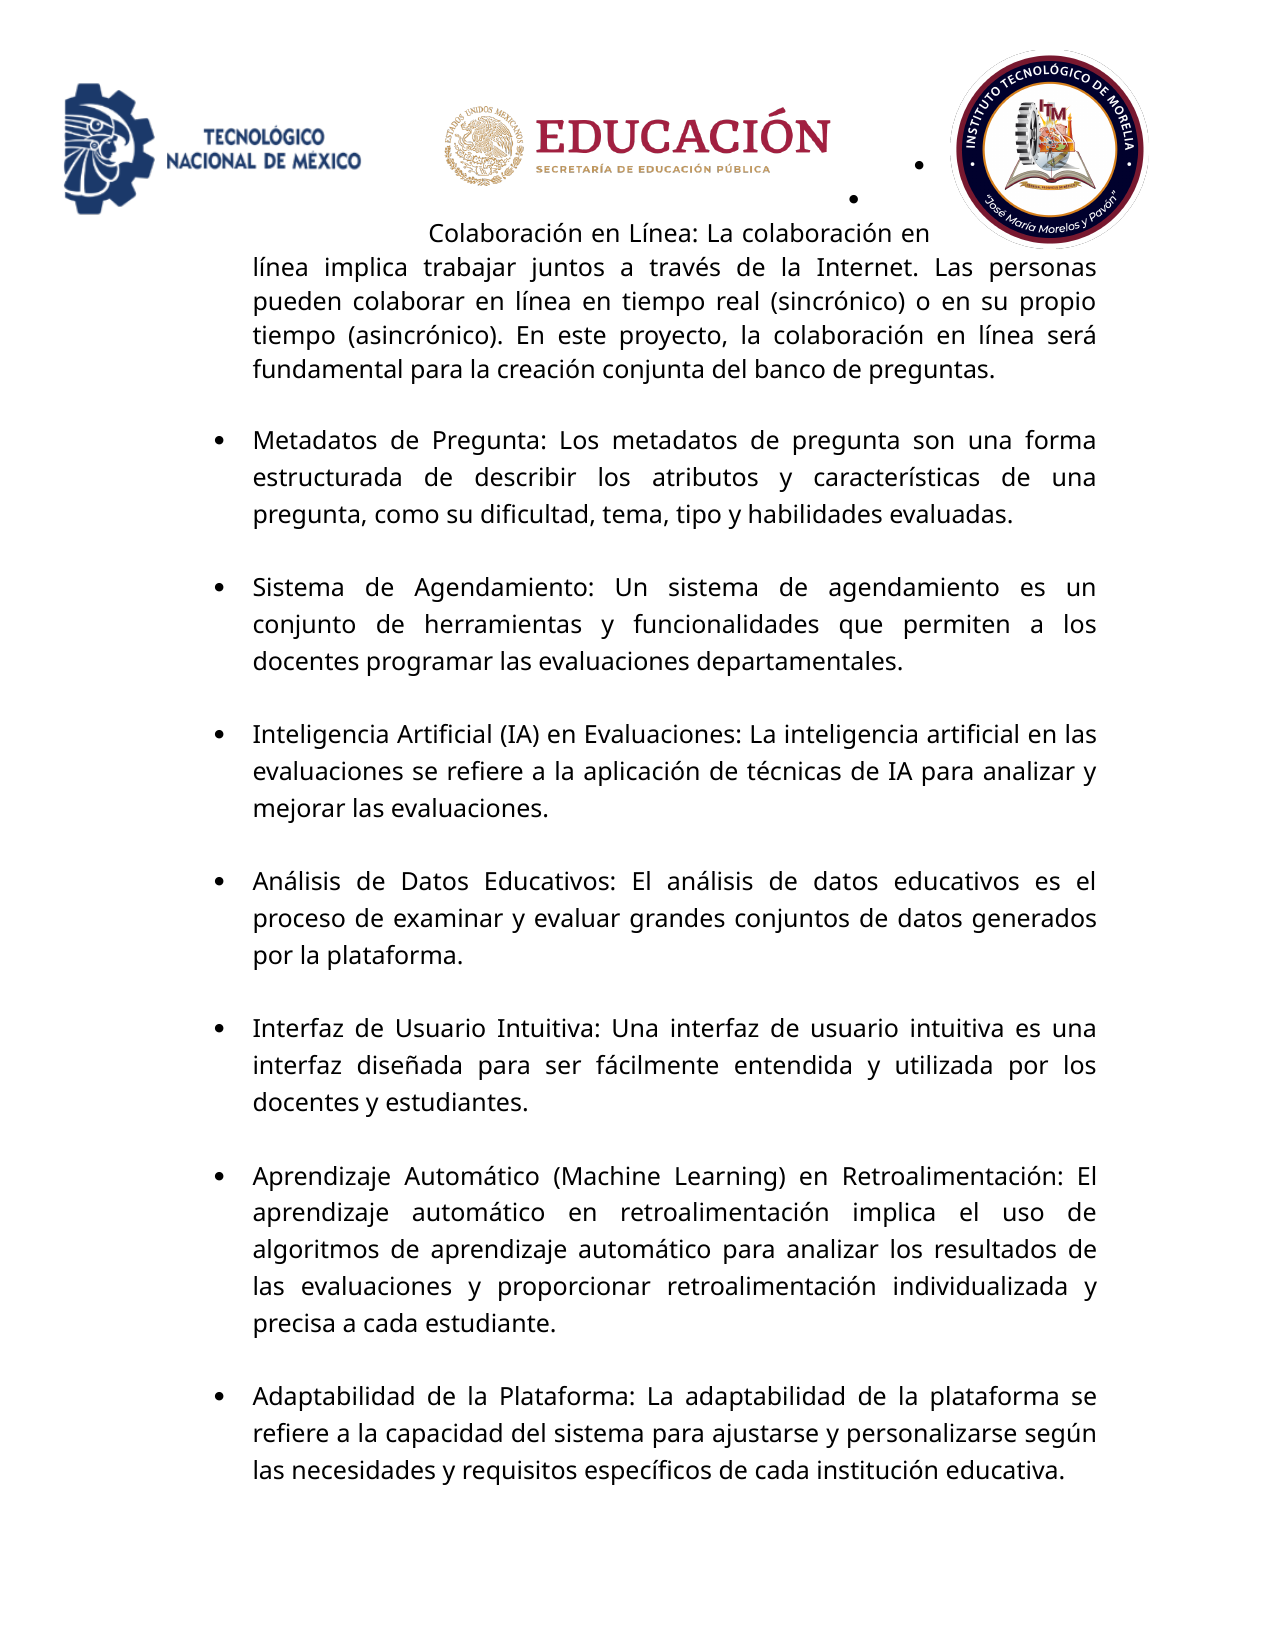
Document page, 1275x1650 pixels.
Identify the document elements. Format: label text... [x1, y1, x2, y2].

list Sistema de Agendamiento: Un sistema de agendamiento es un conjunto de herramientas y funcionalidades que permiten a los docentes programar las evaluaciones departamentales. [215, 570, 1098, 677]
list Colaboración en Línea: La colaboración en línea implica trabajar juntos a través de la Internet. Las personas pueden colaborar en línea en tiempo real (sincrónico) o en su propio tiempo (asincrónico). En este proyecto, la colaboración en línea será fundamental para la creación conjunta del banco de preguntas. [215, 148, 1098, 386]
list Análisis de Datos Educativos: El análisis de datos educativos es el proceso de examinar y evaluar grandes conjuntos de datos generados por la plataforma. [215, 864, 1098, 972]
picture [950, 50, 1149, 249]
list Interfaz de Usuario Intuitiva: Una interfaz de usuario intuitiva es una interfaz diseñada para ser fácilmente entendida y utilizada por los docentes y estudiantes. [215, 1011, 1098, 1119]
list Inteligencia Artificial (IA) en Evaluaciones: La inteligencia artificial en las evaluaciones se refiere a la aplicación de técnicas de IA para analizar y mejorar las evaluaciones. [215, 717, 1098, 824]
list Aprendizaje Automático (Machine Learning) en Retroalimentación: El aprendizaje automático en retroalimentación implica el uso de algoritmos de aprendizaje automático para analizar los resultados de las evaluaciones y proporcionar retroalimentación individualizada y precisa a cada estudiante. [215, 1158, 1098, 1339]
picture [444, 106, 831, 148]
list Metadatos de Pregunta: Los metadatos de pregunta son una forma estructurada de describir los atributos y características de una pregunta, como su dificultad, tema, tipo y habilidades evaluadas. [215, 423, 1098, 530]
picture [53, 70, 372, 228]
list Adaptabilidad de la Plataforma: La adaptabilidad de la plataforma se refiere a la capacidad del sistema para ajustarse y personalizarse según las necesidades y requisitos específicos de cada institución educativa. [215, 1379, 1098, 1486]
